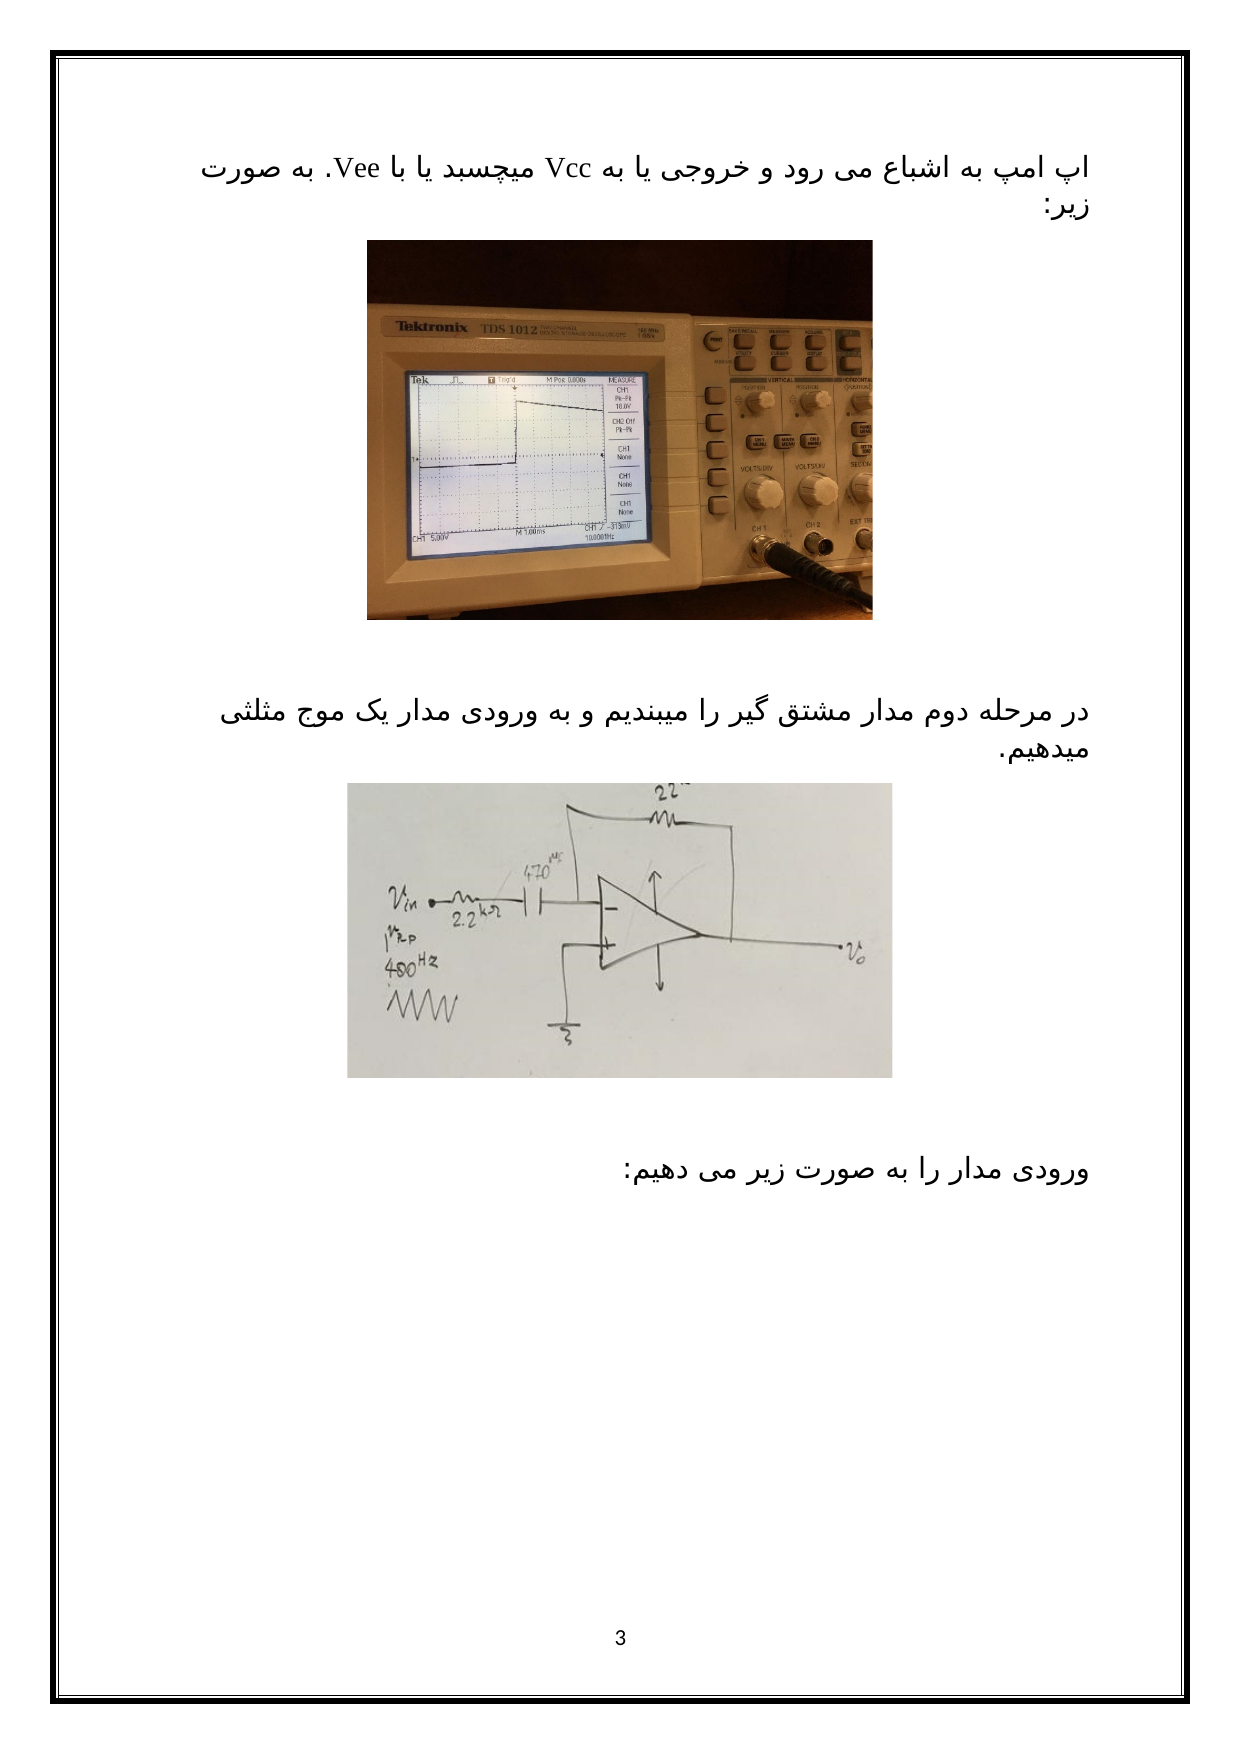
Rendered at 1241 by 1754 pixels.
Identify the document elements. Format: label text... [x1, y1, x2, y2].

text اپ امپ به اشباع می رود و خروجی یا به Vcc میچسبد یا با Vee. به صورت زیر: [150, 150, 1090, 221]
text در مرحله دوم مدار مشتق گیر را میبندیم و به ورودی مدار یک موج مثلثی میدهیم. [150, 693, 1090, 764]
picture [347, 783, 893, 1078]
text ورودی مدار را به صورت زیر می دهیم: [150, 1152, 1090, 1186]
picture [367, 240, 873, 620]
